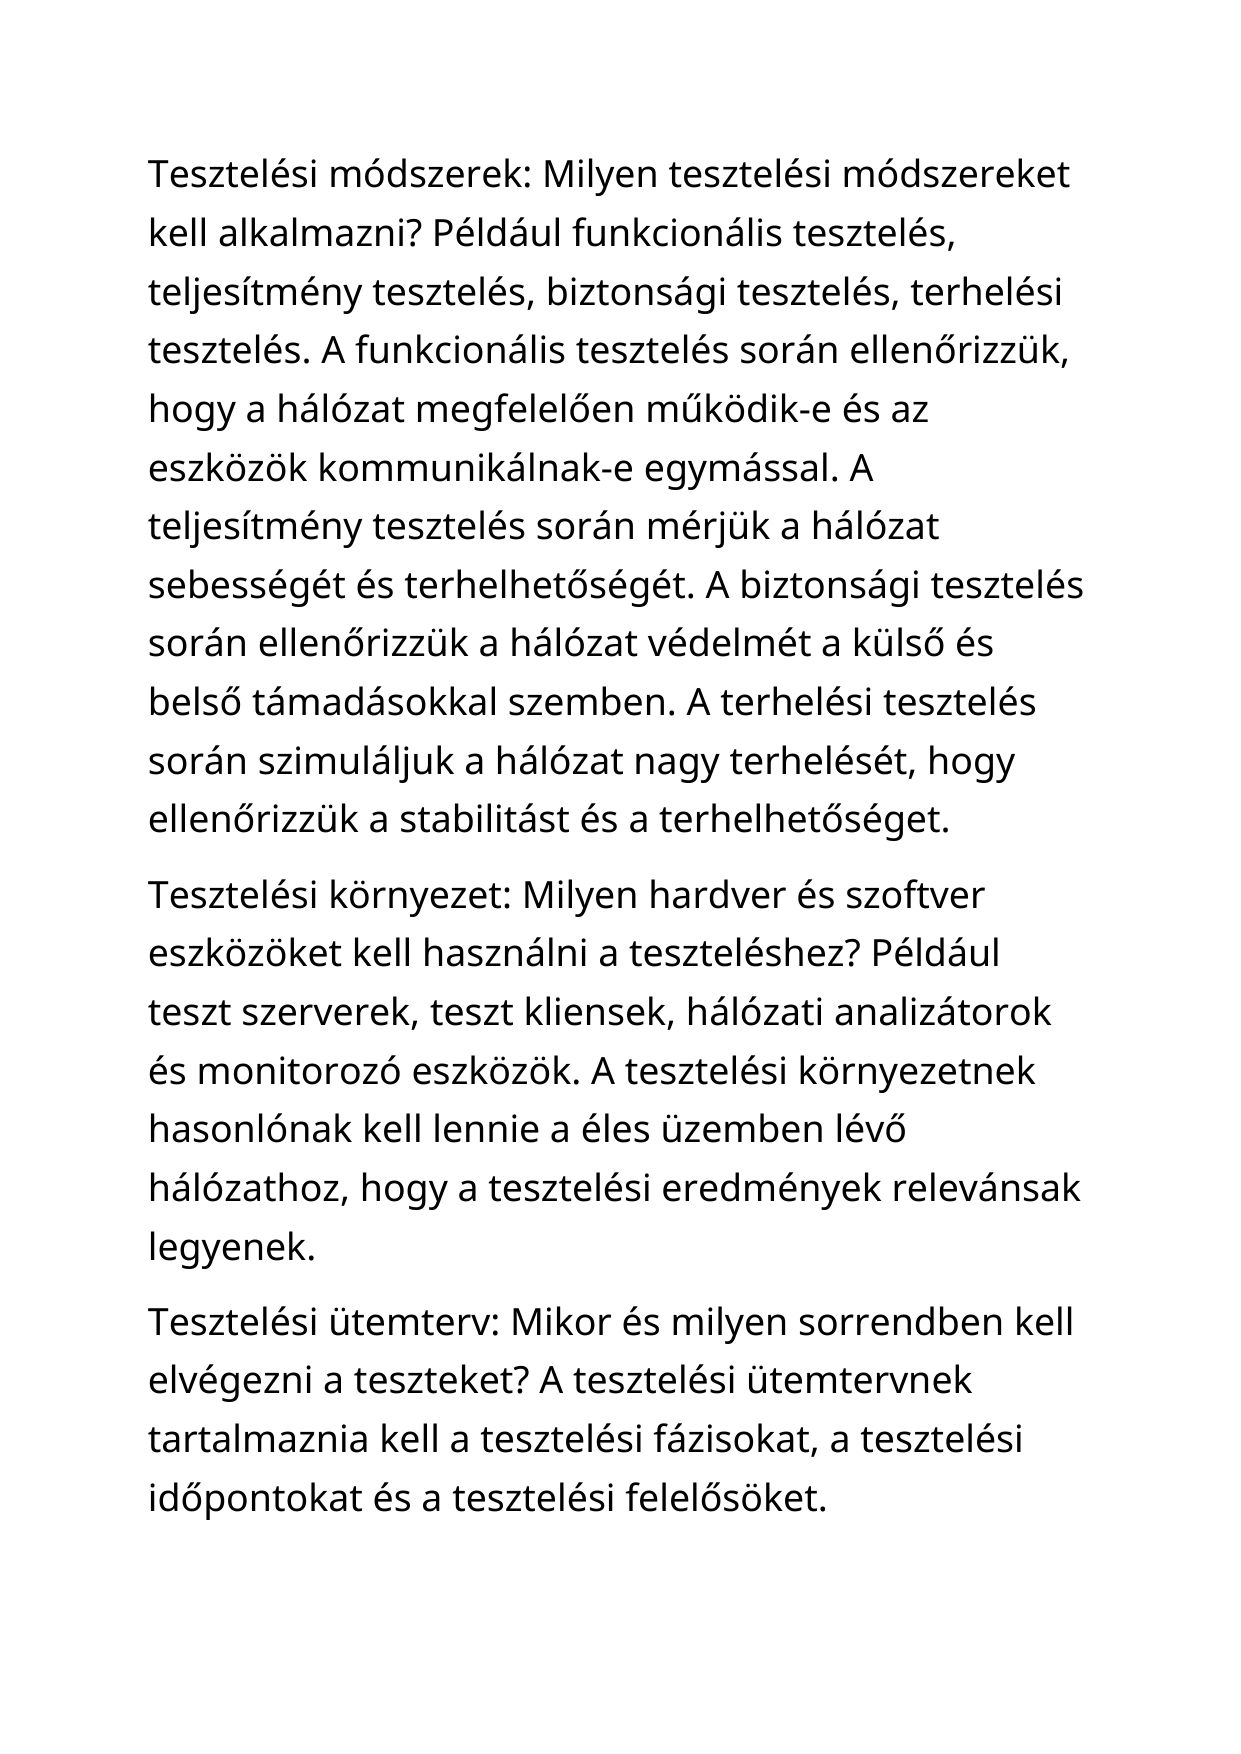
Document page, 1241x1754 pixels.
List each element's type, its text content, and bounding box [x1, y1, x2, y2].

text Tesztelési ütemterv: Mikor és milyen sorrendben kell elvégezni a teszteket? A tesztelési ütemtervnek tartalmaznia kell a tesztelési fázisokat, a tesztelési időpontokat és a tesztelési felelősöket. [148, 1295, 1093, 1522]
text Tesztelési környezet: Milyen hardver és szoftver eszközöket kell használni a teszteléshez? Például teszt szerverek, teszt kliensek, hálózati analizátorok és monitorozó eszközök. A tesztelési környezetnek hasonlónak kell lennie a éles üzemben lévő hálózathoz, hogy a tesztelési eredmények relevánsak legyenek. [148, 868, 1093, 1271]
text Tesztelési módszerek: Milyen tesztelési módszereket kell alkalmazni? Például funkcionális tesztelés, teljesítmény tesztelés, biztonsági tesztelés, terhelési tesztelés. A funkcionális tesztelés során ellenőrizzük, hogy a hálózat megfelelően működik-e és az eszközök kommunikálnak-e egymással. A teljesítmény tesztelés során mérjük a hálózat sebességét és terhelhetőségét. A biztonsági tesztelés során ellenőrizzük a hálózat védelmét a külső és belső támadásokkal szemben. A terhelési tesztelés során szimuláljuk a hálózat nagy terhelését, hogy ellenőrizzük a stabilitást és a terhelhetőséget. [148, 148, 1093, 844]
